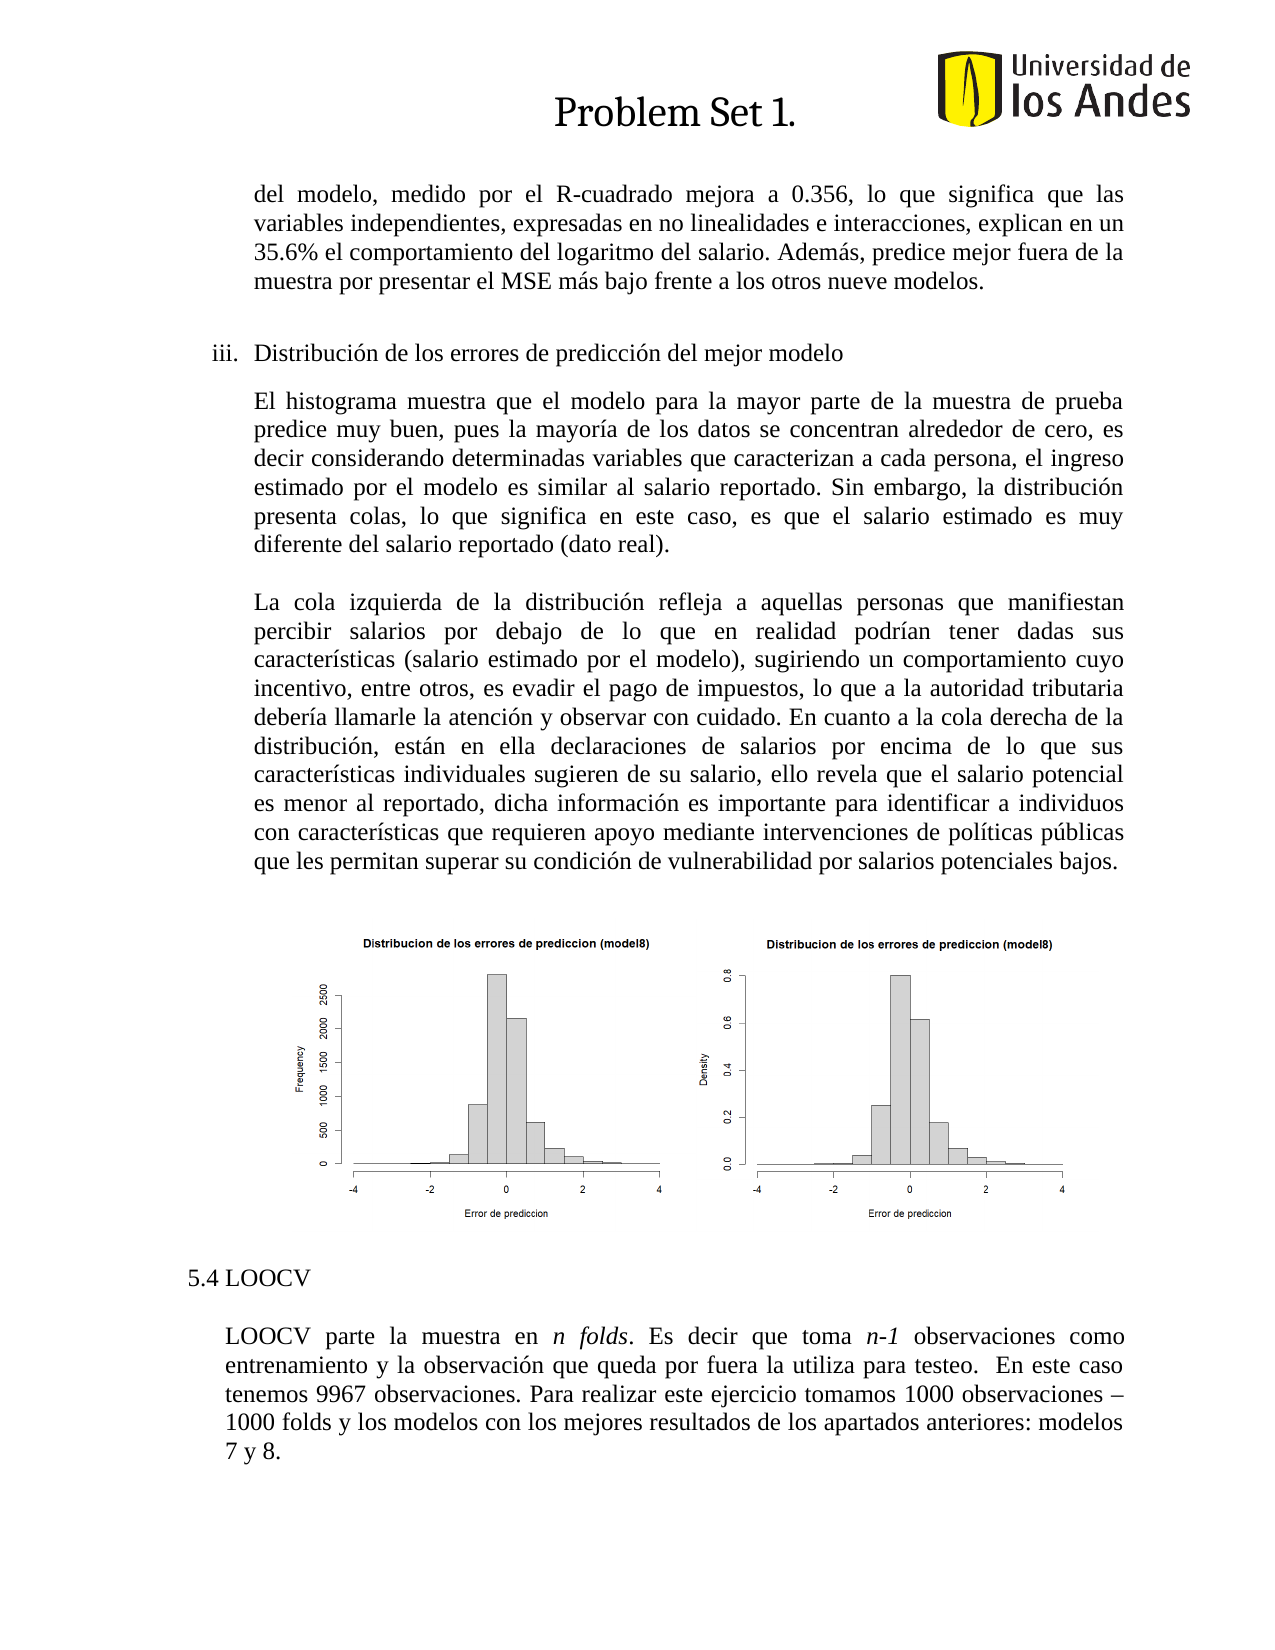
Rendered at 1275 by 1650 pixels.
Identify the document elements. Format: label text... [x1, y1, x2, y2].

text La cola izquierda de la distribución refleja a aquellas personas que manifiestan percibir salarios por debajo de lo que en realidad podrían tener dadas sus características (salario estimado por el modelo), sugiriendo un comportamiento cuyo incentivo, entre otros, es evadir el pago de impuestos, lo que a la autoridad tributaria debería llamarle la atención y observar con cuidado. En cuanto a la cola derecha de la distribución, están en ella declaraciones de salarios por encima de lo que sus características individuales sugieren de su salario, ello revela que el salario potencial es menor al reportado, dicha información es importante para identificar a individuos con características que requieren apoyo mediante intervenciones de políticas públicas que les permitan superar su condición de vulnerabilidad por salarios potenciales bajos. [253, 587, 1125, 874]
text El histograma muestra que el modelo para la mayor parte de la muestra de prueba predice muy buen, pues la mayoría de los datos se concentran alrededor de cero, es decir considerando determinadas variables que caracterizan a cada persona, el ingreso estimado por el modelo es similar al salario reportado. Sin embargo, la distribución presenta colas, lo que significa en este caso, es que el salario estimado es muy diferente del salario reportado (dato real). [253, 386, 1125, 558]
picture [1013, 54, 1190, 117]
list Distribución de los errores de predicción del mejor modelo [239, 338, 1125, 367]
list LOOCV [187, 1263, 1125, 1292]
picture [292, 918, 1099, 1232]
